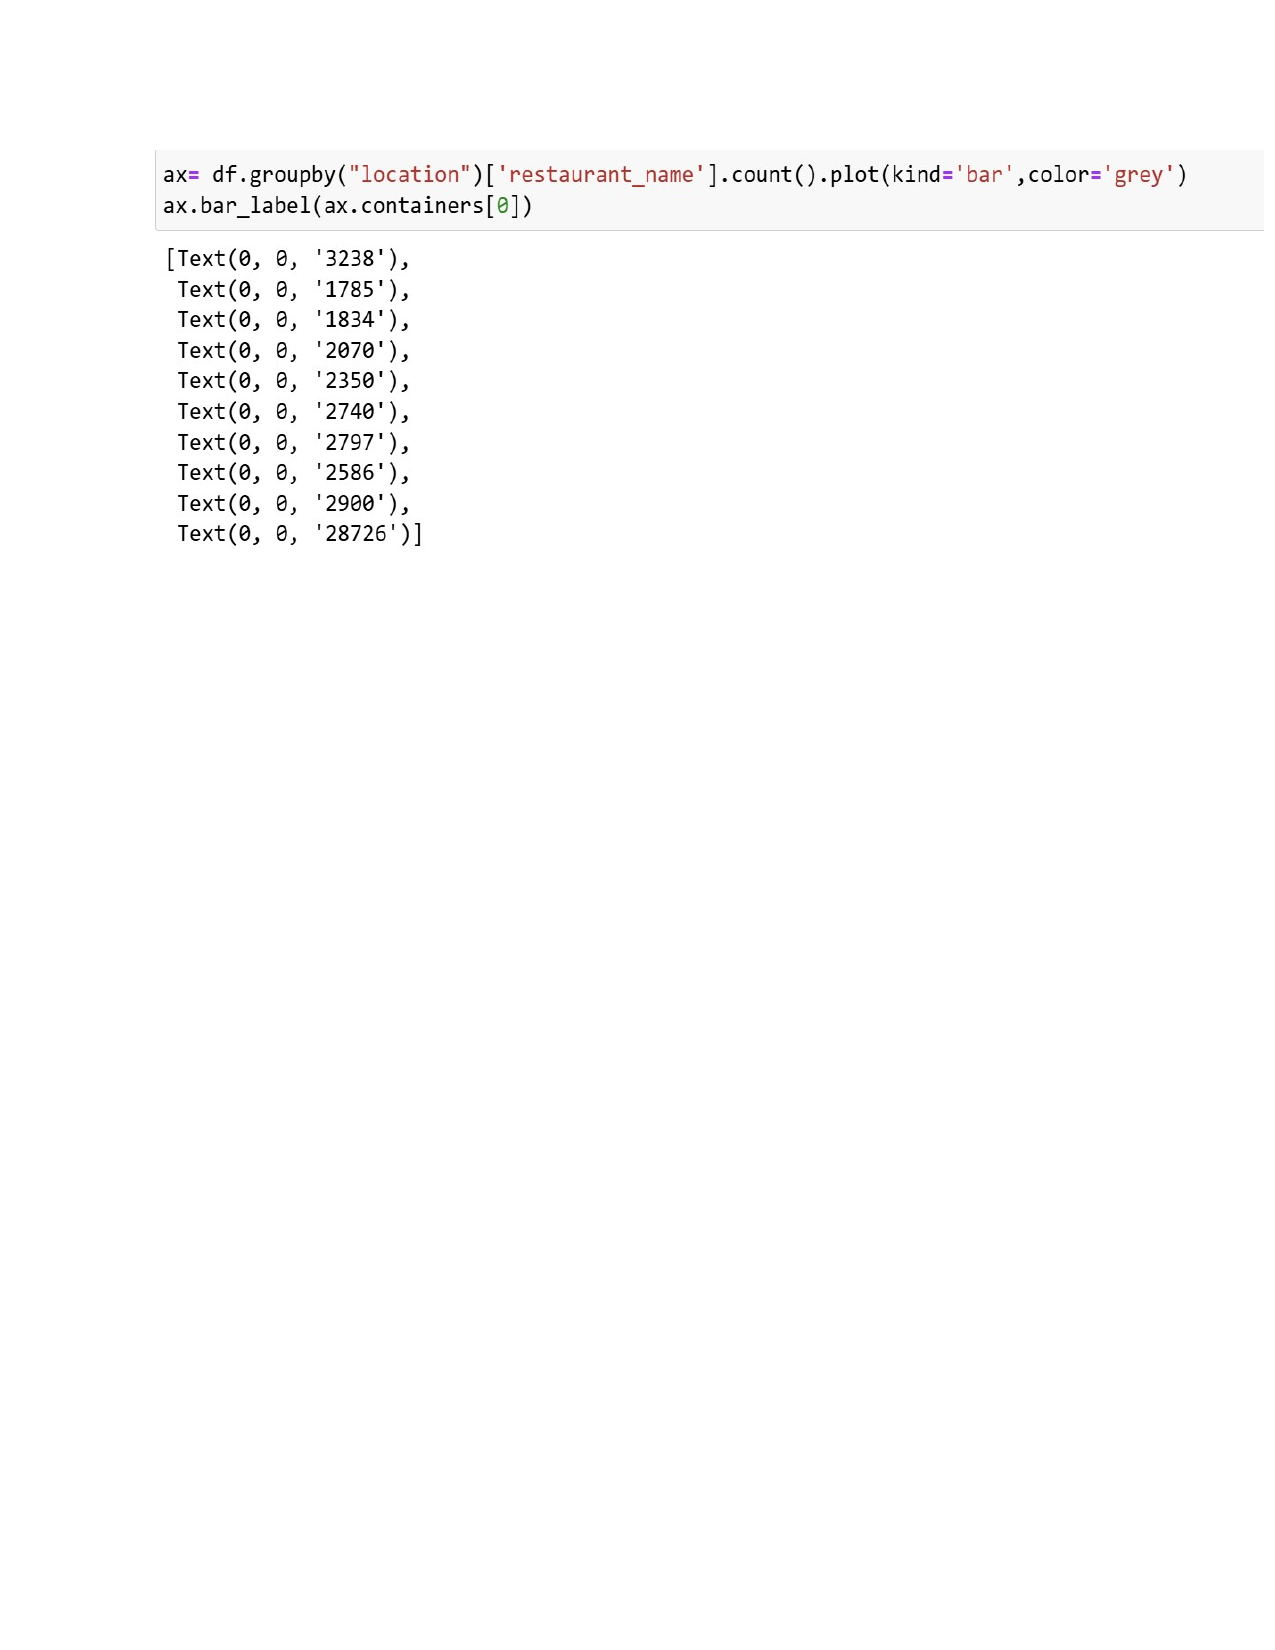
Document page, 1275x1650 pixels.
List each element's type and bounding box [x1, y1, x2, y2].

picture [154, 150, 1264, 564]
